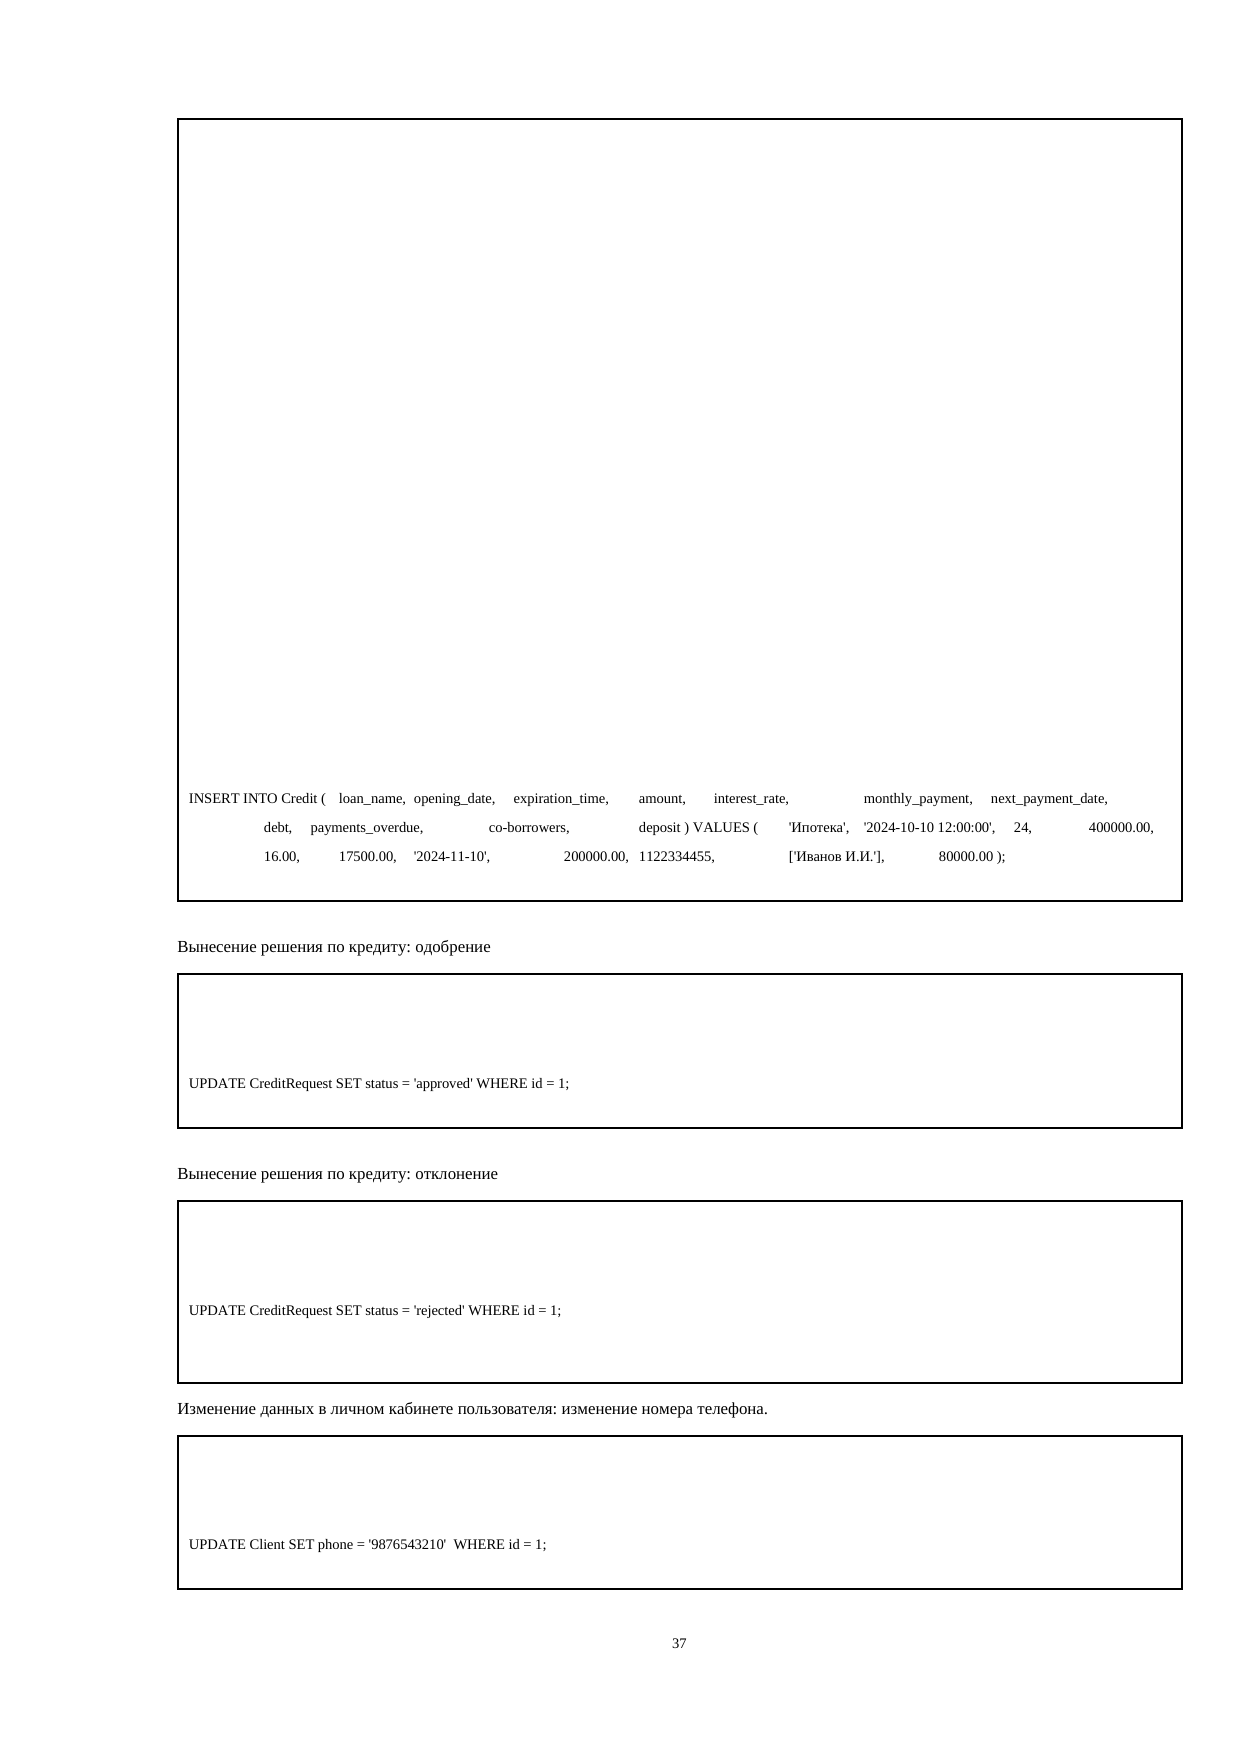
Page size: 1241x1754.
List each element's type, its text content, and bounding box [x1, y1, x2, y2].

table_header [179, 120, 1181, 900]
table_header [179, 1437, 1181, 1588]
text Изменение данных в личном кабинете пользователя: изменение номера телефона. [177, 1384, 1181, 1418]
table_header [179, 1202, 1181, 1382]
subtitle Вынесение решения по кредиту: одобрение [177, 923, 1181, 956]
subtitle Вынесение решения по кредиту: отклонение [177, 1150, 1181, 1183]
table_header [179, 975, 1181, 1127]
